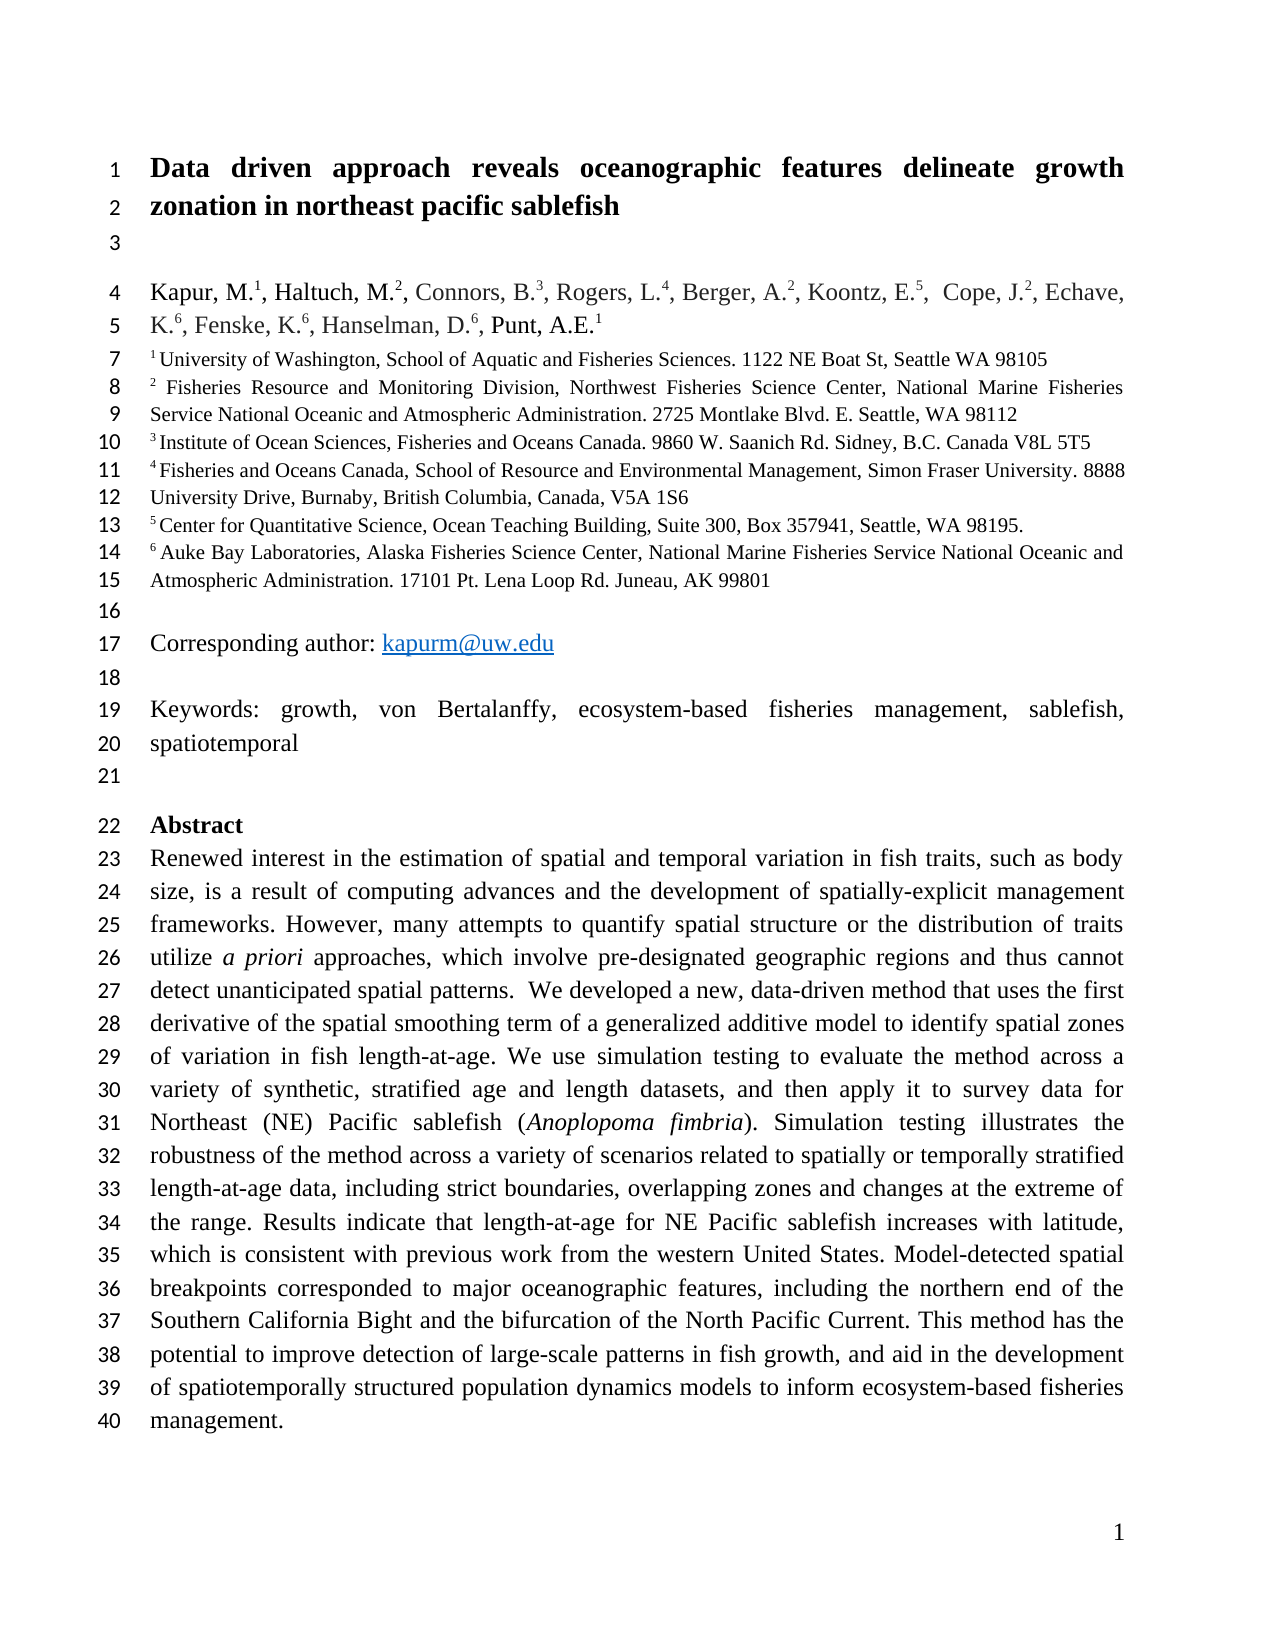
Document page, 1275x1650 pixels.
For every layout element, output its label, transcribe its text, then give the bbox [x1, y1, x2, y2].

subtitle Abstract [150, 810, 1125, 839]
text 4 Fisheries and Oceans Canada, School of Resource and Environmental Management, Simon Fraser University. 8888 University Drive, Burnaby, British Columbia, Canada, V5A 1S6 [150, 457, 1125, 509]
text Renewed interest in the estimation of spatial and temporal variation in fish traits, such as body size, is a result of computing advances and the development of spatially-explicit management frameworks. However, many attempts to quantify spatial structure or the distribution of traits utilize a priori approaches, which involve pre-designated geographic regions and thus cannot detect unanticipated spatial patterns. We developed a new, data-driven method that uses the first derivative of the spatial smoothing term of a generalized additive model to identify spatial zones of variation in fish length-at-age. We use simulation testing to evaluate the method across a variety of synthetic, stratified age and length datasets, and then apply it to survey data for Northeast (NE) Pacific sablefish (Anoplopoma fimbria). Simulation testing illustrates the robustness of the method across a variety of scenarios related to spatially or temporally stratified length-at-age data, including strict boundaries, overlapping zones and changes at the extreme of the range. Results indicate that length-at-age for NE Pacific sablefish increases with latitude, which is consistent with previous work from the western United States. Model-detected spatial breakpoints corresponded to major oceanographic features, including the northern end of the Southern California Bight and the bifurcation of the North Pacific Current. This method has the potential to improve detection of large-scale patterns in fish growth, and aid in the development of spatiotemporally structured population dynamics models to inform ecosystem-based fisheries management. [150, 843, 1125, 1433]
title Data driven approach reveals oceanographic features delineate growth zonation in northeast pacific sablefish [150, 150, 1125, 222]
text 6 Auke Bay Laboratories, Alaska Fisheries Science Center, National Marine Fisheries Service National Oceanic and Atmospheric Administration. 17101 Pt. Lena Loop Rd. Juneau, AK 99801 [150, 540, 1125, 592]
text Kapur, M.1, Haltuch, M.2, Connors, B.3, Rogers, L.4, Berger, A.2, Koontz, E.5, Cope, J.2, Echave, K.6, Fenske, K.6, Hanselman, D.6, Punt, A.E.1 [150, 277, 1125, 338]
text Corresponding author: kapurm@uw.edu [150, 628, 1125, 657]
text Keywords: growth, von Bertalanffy, ecosystem-based fisheries management, sablefish, spatiotemporal [150, 694, 1125, 756]
text 3 Institute of Ocean Sciences, Fisheries and Oceans Canada. 9860 W. Saanich Rd. Sidney, B.C. Canada V8L 5T5 [150, 430, 1125, 454]
text 1 University of Washington, School of Aquatic and Fisheries Sciences. 1122 NE Boat St, Seattle WA 98105 [150, 347, 1125, 371]
text 5 Center for Quantitative Science, Ocean Teaching Building, Suite 300, Box 357941, Seattle, WA 98195. [150, 513, 1125, 537]
text 2 Fisheries Resource and Monitoring Division, Northwest Fisheries Science Center, National Marine Fisheries Service National Oceanic and Atmospheric Administration. 2725 Montlake Blvd. E. Seattle, WA 98112 [150, 375, 1125, 426]
